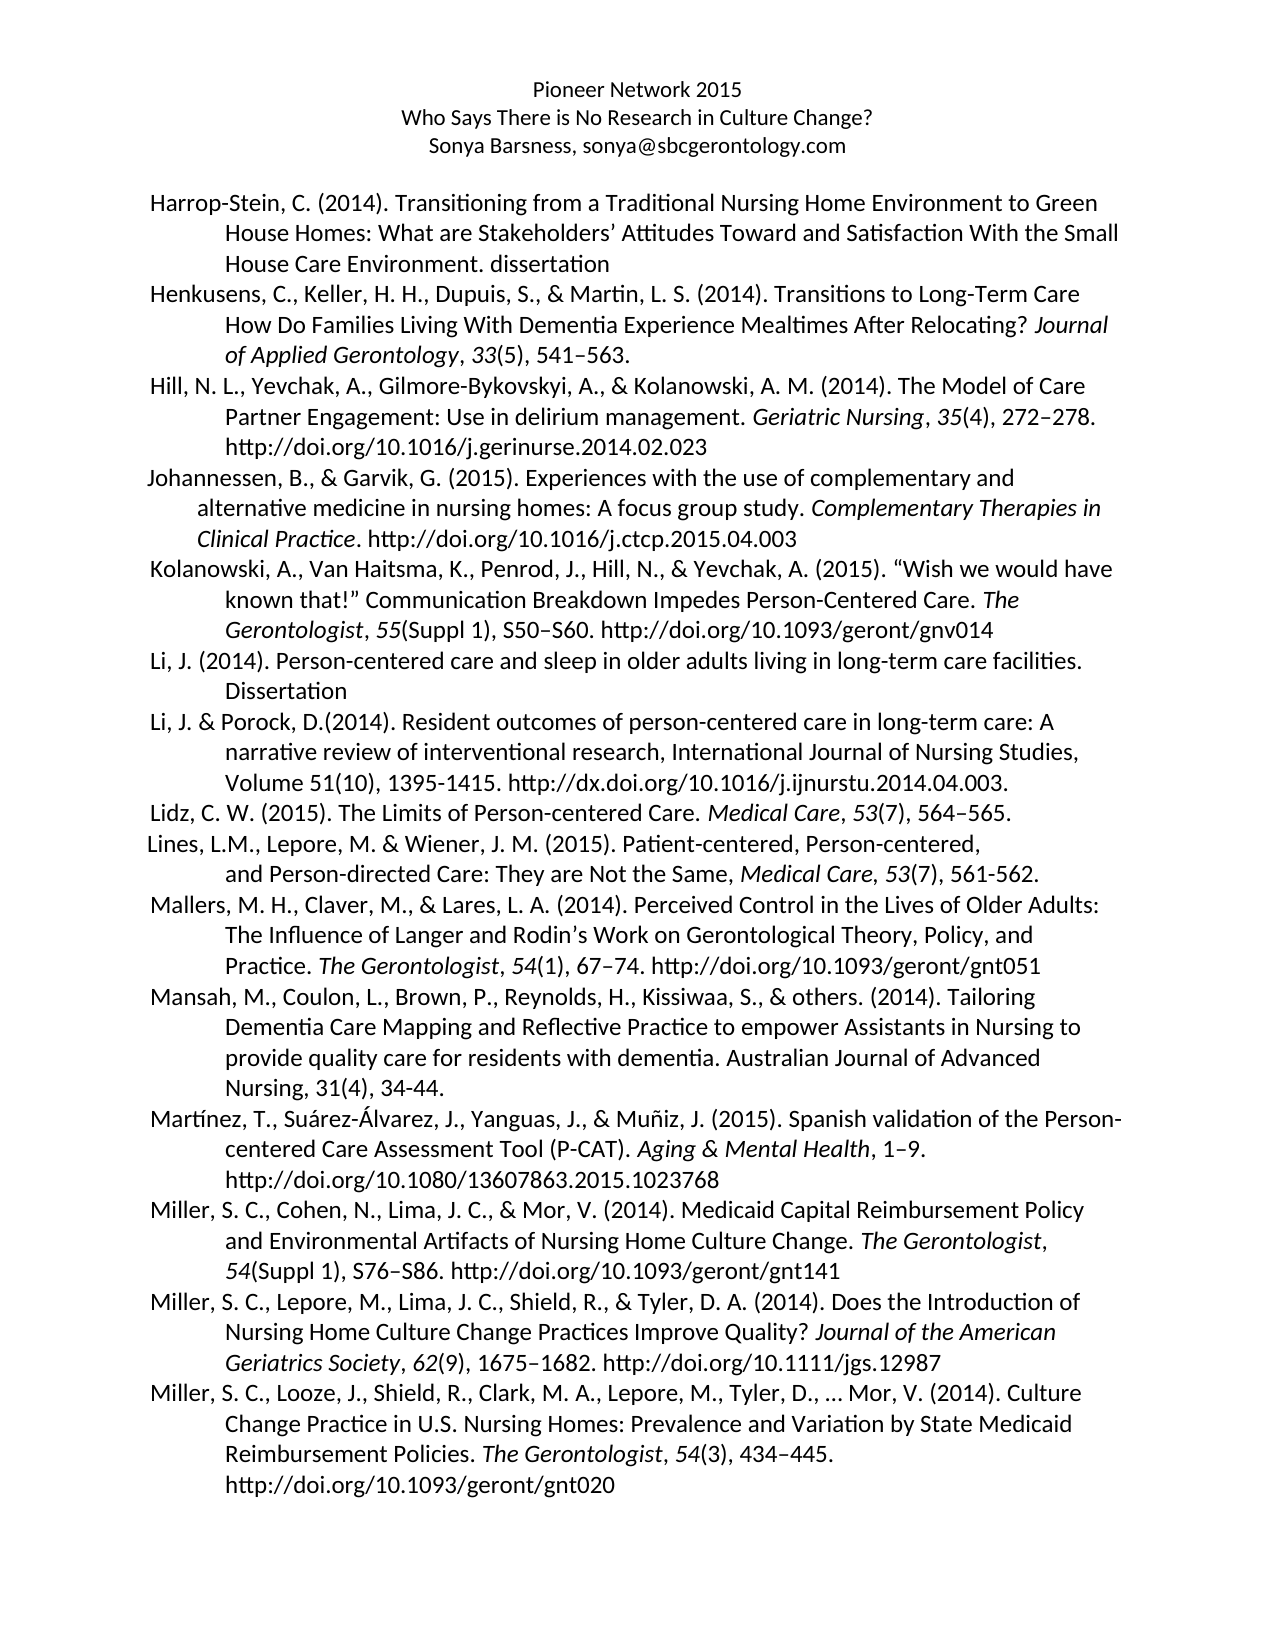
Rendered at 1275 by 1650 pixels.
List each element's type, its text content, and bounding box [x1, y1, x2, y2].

text Li, J. (2014). Person-centered care and sleep in older adults living in long-term care facilities. Dissertation [150, 645, 1125, 706]
text Hill, N. L., Yevchak, A., Gilmore-Bykovskyi, A., & Kolanowski, A. M. (2014). The Model of Care Partner Engagement: Use in delirium management. Geriatric Nursing, 35(4), 272–278. http://doi.org/10.1016/j.gerinurse.2014.02.023 [150, 370, 1125, 462]
text Harrop-Stein, C. (2014). Transitioning from a Traditional Nursing Home Environment to Green House Homes: What are Stakeholders’ Attitudes Toward and Satisfaction With the Small House Care Environment. dissertation [150, 187, 1125, 279]
text Mansah, M., Coulon, L., Brown, P., Reynolds, H., Kissiwaa, S., & others. (2014). Tailoring Dementia Care Mapping and Reflective Practice to empower Assistants in Nursing to provide quality care for residents with dementia. Australian Journal of Advanced Nursing, 31(4), 34-44. [150, 981, 1125, 1103]
text Li, J. & Porock, D.(2014). Resident outcomes of person-centered care in long-term care: A narrative review of interventional research, International Journal of Nursing Studies, Volume 51(10), 1395-1415. http://dx.doi.org/10.1016/j.ijnurstu.2014.04.003. [150, 706, 1125, 797]
text Kolanowski, A., Van Haitsma, K., Penrod, J., Hill, N., & Yevchak, A. (2015). “Wish we would have known that!” Communication Breakdown Impedes Person-Centered Care. The Gerontologist, 55(Suppl 1), S50–S60. http://doi.org/10.1093/geront/gnv014 [150, 553, 1125, 645]
text Miller, S. C., Lepore, M., Lima, J. C., Shield, R., & Tyler, D. A. (2014). Does the Introduction of Nursing Home Culture Change Practices Improve Quality? Journal of the American Geriatrics Society, 62(9), 1675–1682. http://doi.org/10.1111/jgs.12987 [150, 1286, 1125, 1377]
text Miller, S. C., Looze, J., Shield, R., Clark, M. A., Lepore, M., Tyler, D., … Mor, V. (2014). Culture Change Practice in U.S. Nursing Homes: Prevalence and Variation by State Medicaid Reimbursement Policies. The Gerontologist, 54(3), 434–445. http://doi.org/10.1093/geront/gnt020 [150, 1377, 1125, 1499]
text Lidz, C. W. (2015). The Limits of Person-centered Care. Medical Care, 53(7), 564–565. [150, 797, 1125, 828]
text Lines, L.M., Lepore, M. & Wiener, J. M. (2015). Patient-centered, Person-centered, [147, 828, 1125, 858]
text Henkusens, C., Keller, H. H., Dupuis, S., & Martin, L. S. (2014). Transitions to Long-Term Care How Do Families Living With Dementia Experience Mealtimes After Relocating? Journal of Applied Gerontology, 33(5), 541–563. [150, 279, 1125, 370]
text Mallers, M. H., Claver, M., & Lares, L. A. (2014). Perceived Control in the Lives of Older Adults: The Influence of Langer and Rodin’s Work on Gerontological Theory, Policy, and Practice. The Gerontologist, 54(1), 67–74. http://doi.org/10.1093/geront/gnt051 [150, 889, 1125, 981]
text Johannessen, B., & Garvik, G. (2015). Experiences with the use of complementary and alternative medicine in nursing homes: A focus group study. Complementary Therapies in Clinical Practice. http://doi.org/10.1016/j.ctcp.2015.04.003 [147, 462, 1125, 553]
text Martínez, T., Suárez-Álvarez, J., Yanguas, J., & Muñiz, J. (2015). Spanish validation of the Person-centered Care Assessment Tool (P-CAT). Aging & Mental Health, 1–9. http://doi.org/10.1080/13607863.2015.1023768 [150, 1103, 1125, 1194]
text and Person-directed Care: They are Not the Same, Medical Care, 53(7), 561-562. [225, 858, 1125, 889]
text Miller, S. C., Cohen, N., Lima, J. C., & Mor, V. (2014). Medicaid Capital Reimbursement Policy and Environmental Artifacts of Nursing Home Culture Change. The Gerontologist, 54(Suppl 1), S76–S86. http://doi.org/10.1093/geront/gnt141 [150, 1194, 1125, 1286]
